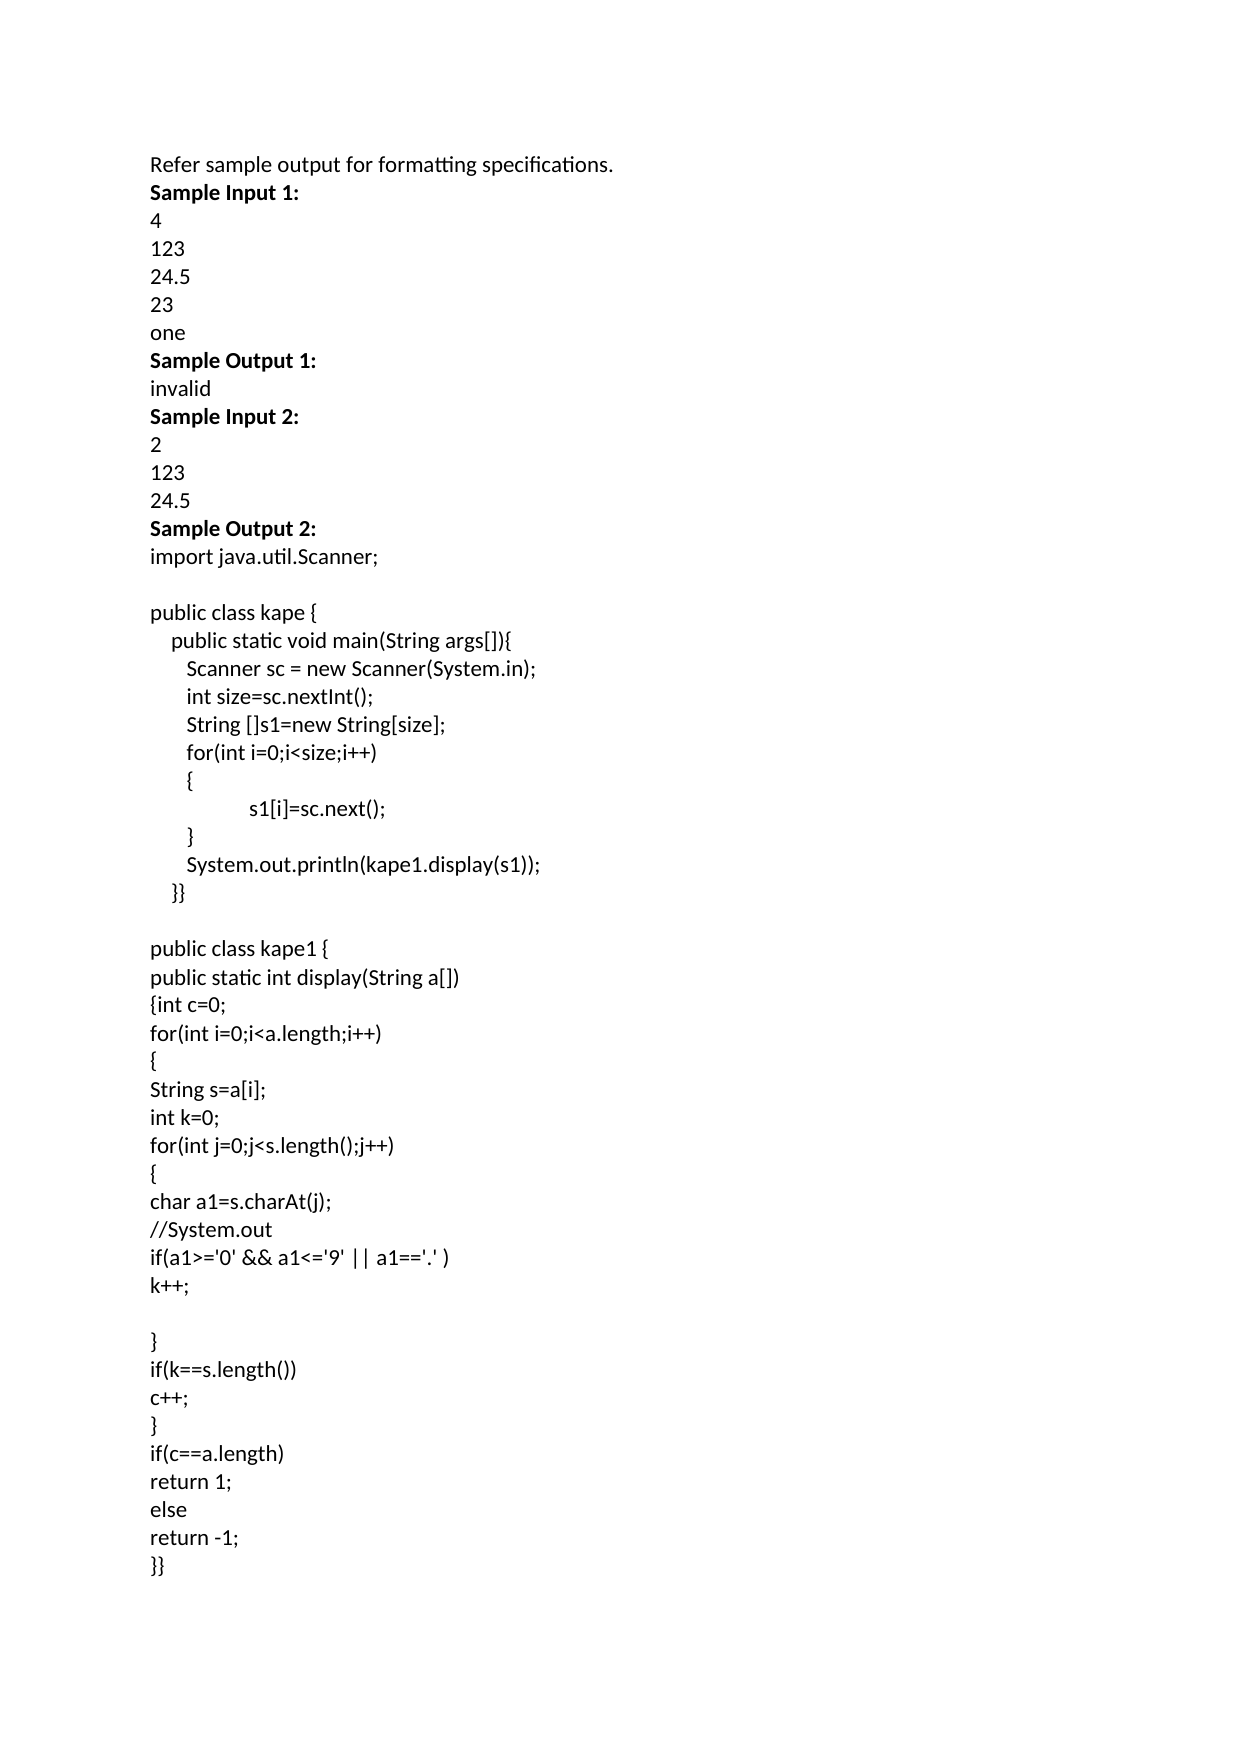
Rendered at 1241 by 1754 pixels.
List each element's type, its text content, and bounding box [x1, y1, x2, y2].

text public static void main(String args[]){ [150, 626, 1090, 654]
text if(a1>='0' && a1<='9' || a1=='.' ) [150, 1243, 1090, 1271]
text Sample Input 2: [150, 402, 1090, 430]
text c++; [150, 1383, 1090, 1411]
text Sample Input 1: [150, 178, 1090, 206]
text for(int i=0;i<size;i++) [150, 738, 1090, 766]
text public static int display(String a[]) [150, 963, 1090, 991]
text public class kape1 { [150, 934, 1090, 963]
text } [150, 822, 1090, 851]
text String s=a[i]; [150, 1075, 1090, 1103]
text Sample Output 1: [150, 346, 1090, 374]
text char a1=s.charAt(j); [150, 1187, 1090, 1215]
text public class kape { [150, 598, 1090, 626]
text 4 123 [150, 206, 1090, 262]
text for(int i=0;i<a.length;i++) [150, 1019, 1090, 1047]
text return -1; [150, 1523, 1090, 1551]
text } [150, 1327, 1090, 1355]
text } [150, 1411, 1090, 1439]
text System.out.println(kape1.display(s1)); [150, 851, 1090, 878]
text else [150, 1495, 1090, 1523]
text { [150, 1047, 1090, 1075]
text s1[i]=sc.next(); [150, 794, 1090, 822]
text int size=sc.nextInt(); [150, 682, 1090, 710]
text 24.5 [150, 486, 1090, 514]
text return 1; [150, 1467, 1090, 1495]
text invalid [150, 374, 1090, 402]
text if(c==a.length) [150, 1439, 1090, 1467]
text Scanner sc = new Scanner(System.in); [150, 654, 1090, 682]
text { [150, 766, 1090, 794]
text 23 [150, 290, 1090, 318]
text if(k==s.length()) [150, 1355, 1090, 1383]
text String []s1=new String[size]; [150, 710, 1090, 738]
text import java.util.Scanner; [150, 542, 1090, 570]
text { [150, 1159, 1090, 1187]
text one [150, 318, 1090, 346]
text }} [150, 878, 1090, 907]
text //System.out [150, 1215, 1090, 1243]
text k++; [150, 1271, 1090, 1299]
text int k=0; [150, 1103, 1090, 1131]
text 2 123 [150, 430, 1090, 486]
text {int c=0; [150, 991, 1090, 1019]
text Sample Output 2: [150, 514, 1090, 542]
text }} [150, 1551, 1090, 1579]
text for(int j=0;j<s.length();j++) [150, 1131, 1090, 1159]
text Refer sample output for formatting specifications. [150, 150, 1090, 178]
text 24.5 [150, 262, 1090, 290]
